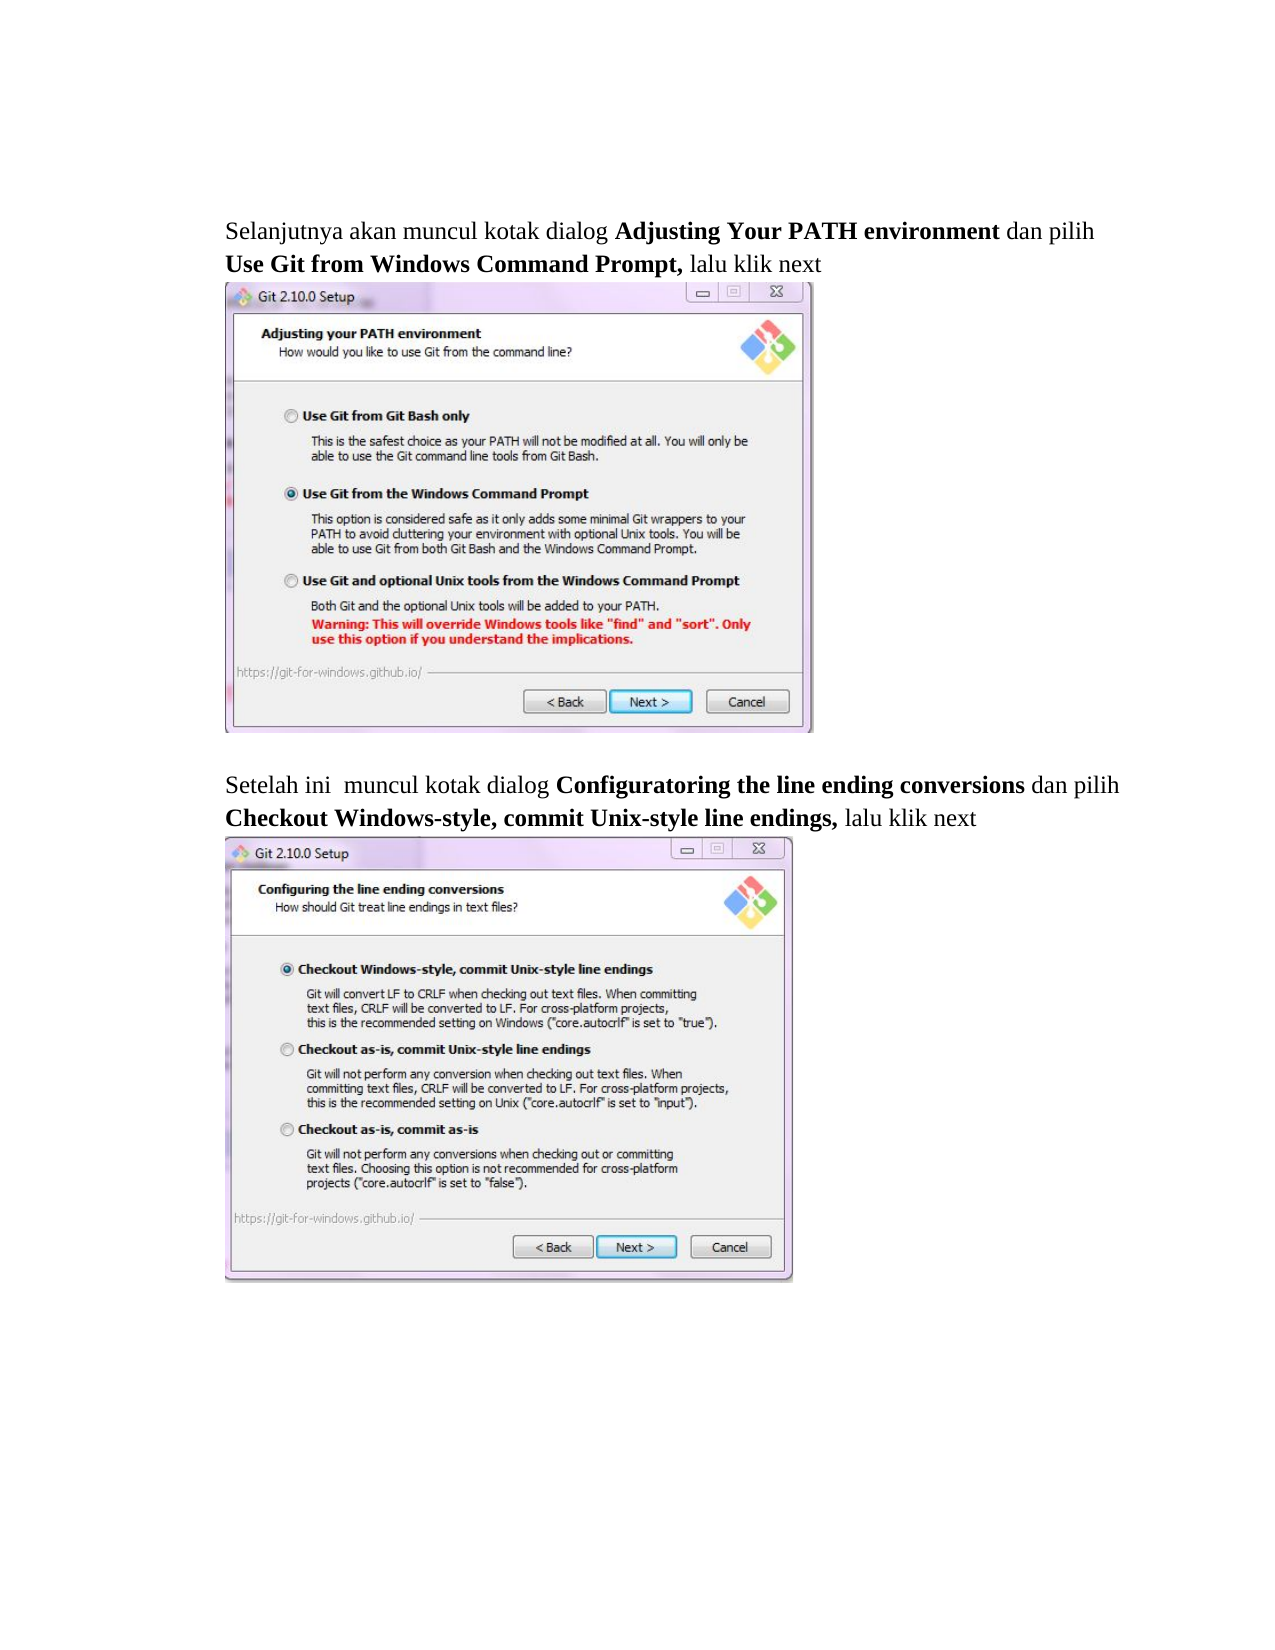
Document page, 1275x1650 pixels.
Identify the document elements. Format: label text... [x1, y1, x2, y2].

picture [225, 836, 794, 1283]
list Selanjutnya akan muncul kotak dialog Adjusting Your PATH environment dan pilih Use Git from Windows Command Prompt, lalu klik next [225, 216, 1125, 278]
list Setelah ini muncul kotak dialog Configuratoring the line ending conversions dan pilih Checkout Windows-style, commit Unix-style line endings, lalu klik next [225, 770, 1125, 832]
picture [225, 282, 814, 733]
